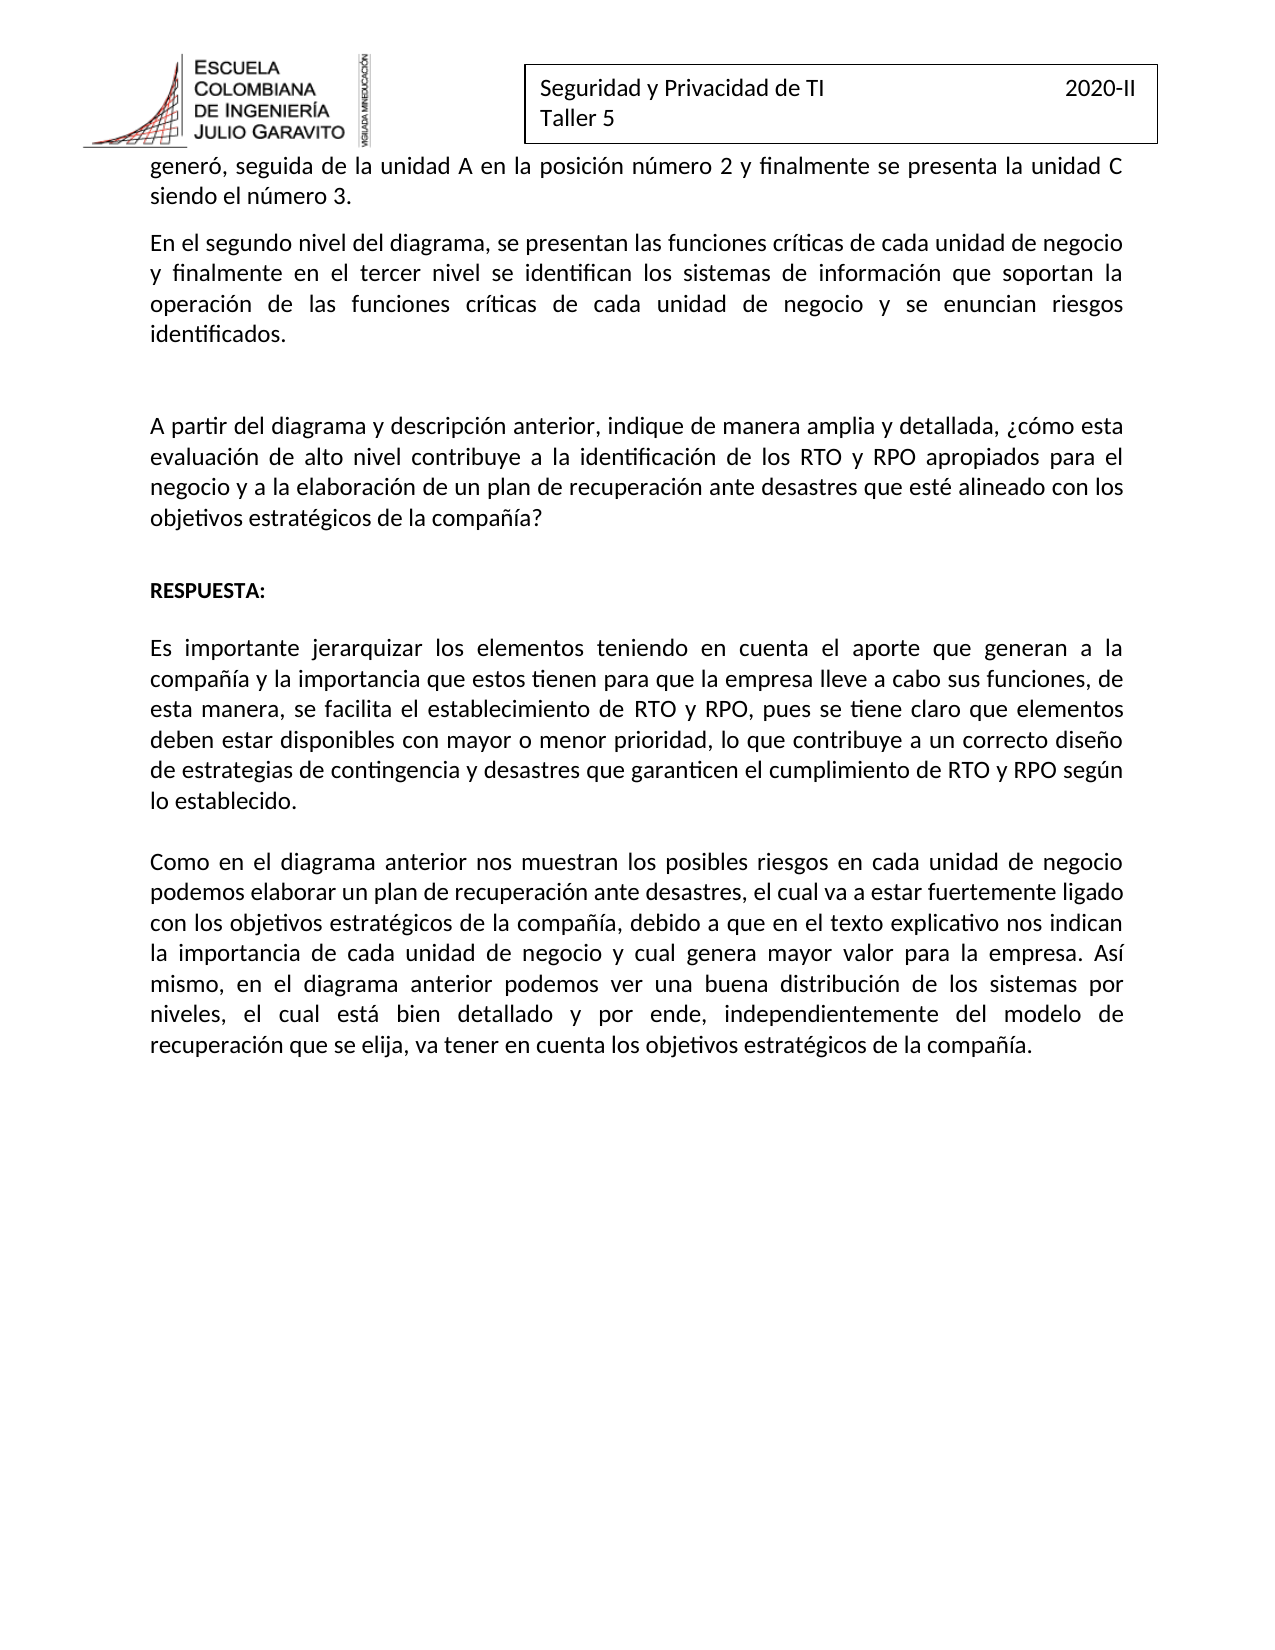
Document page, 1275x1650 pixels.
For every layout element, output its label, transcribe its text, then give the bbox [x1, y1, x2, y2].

text Como en el diagrama anterior nos muestran los posibles riesgos en cada unidad de negocio podemos elaborar un plan de recuperación ante desastres, el cual va a estar fuertemente ligado con los objetivos estratégicos de la compañía, debido a que en el texto explicativo nos indican la importancia de cada unidad de negocio y cual genera mayor valor para la empresa. Así mismo, en el diagrama anterior podemos ver una buena distribución de los sistemas por niveles, el cual está bien detallado y por ende, independientemente del modelo de recuperación que se elija, va tener en cuenta los objetivos estratégicos de la compañía. [150, 846, 1125, 1059]
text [150, 150, 1125, 211]
text RESPUESTA: [150, 576, 1125, 604]
text Es importante jerarquizar los elementos teniendo en cuenta el aporte que generan a la compañía y la importancia que estos tienen para que la empresa lleve a cabo sus funciones, de esta manera, se facilita el establecimiento de RTO y RPO, pues se tiene claro que elementos deben estar disponibles con mayor o menor prioridad, lo que contribuye a un correcto diseño de estrategias de contingencia y desastres que garanticen el cumplimiento de RTO y RPO según lo establecido. [150, 632, 1125, 815]
picture [49, 28, 397, 174]
text A partir del diagrama y descripción anterior, indique de manera amplia y detallada, ¿cómo esta evaluación de alto nivel contribuye a la identificación de los RTO y RPO apropiados para el negocio y a la elaboración de un plan de recuperación ante desastres que esté alineado con los objetivos estratégicos de la compañía? [150, 411, 1125, 533]
text En el segundo nivel del diagrama, se presentan las funciones críticas de cada unidad de negocio y finalmente en el tercer nivel se identifican los sistemas de información que soportan la operación de las funciones críticas de cada unidad de negocio y se enuncian riesgos identificados. [150, 227, 1125, 349]
